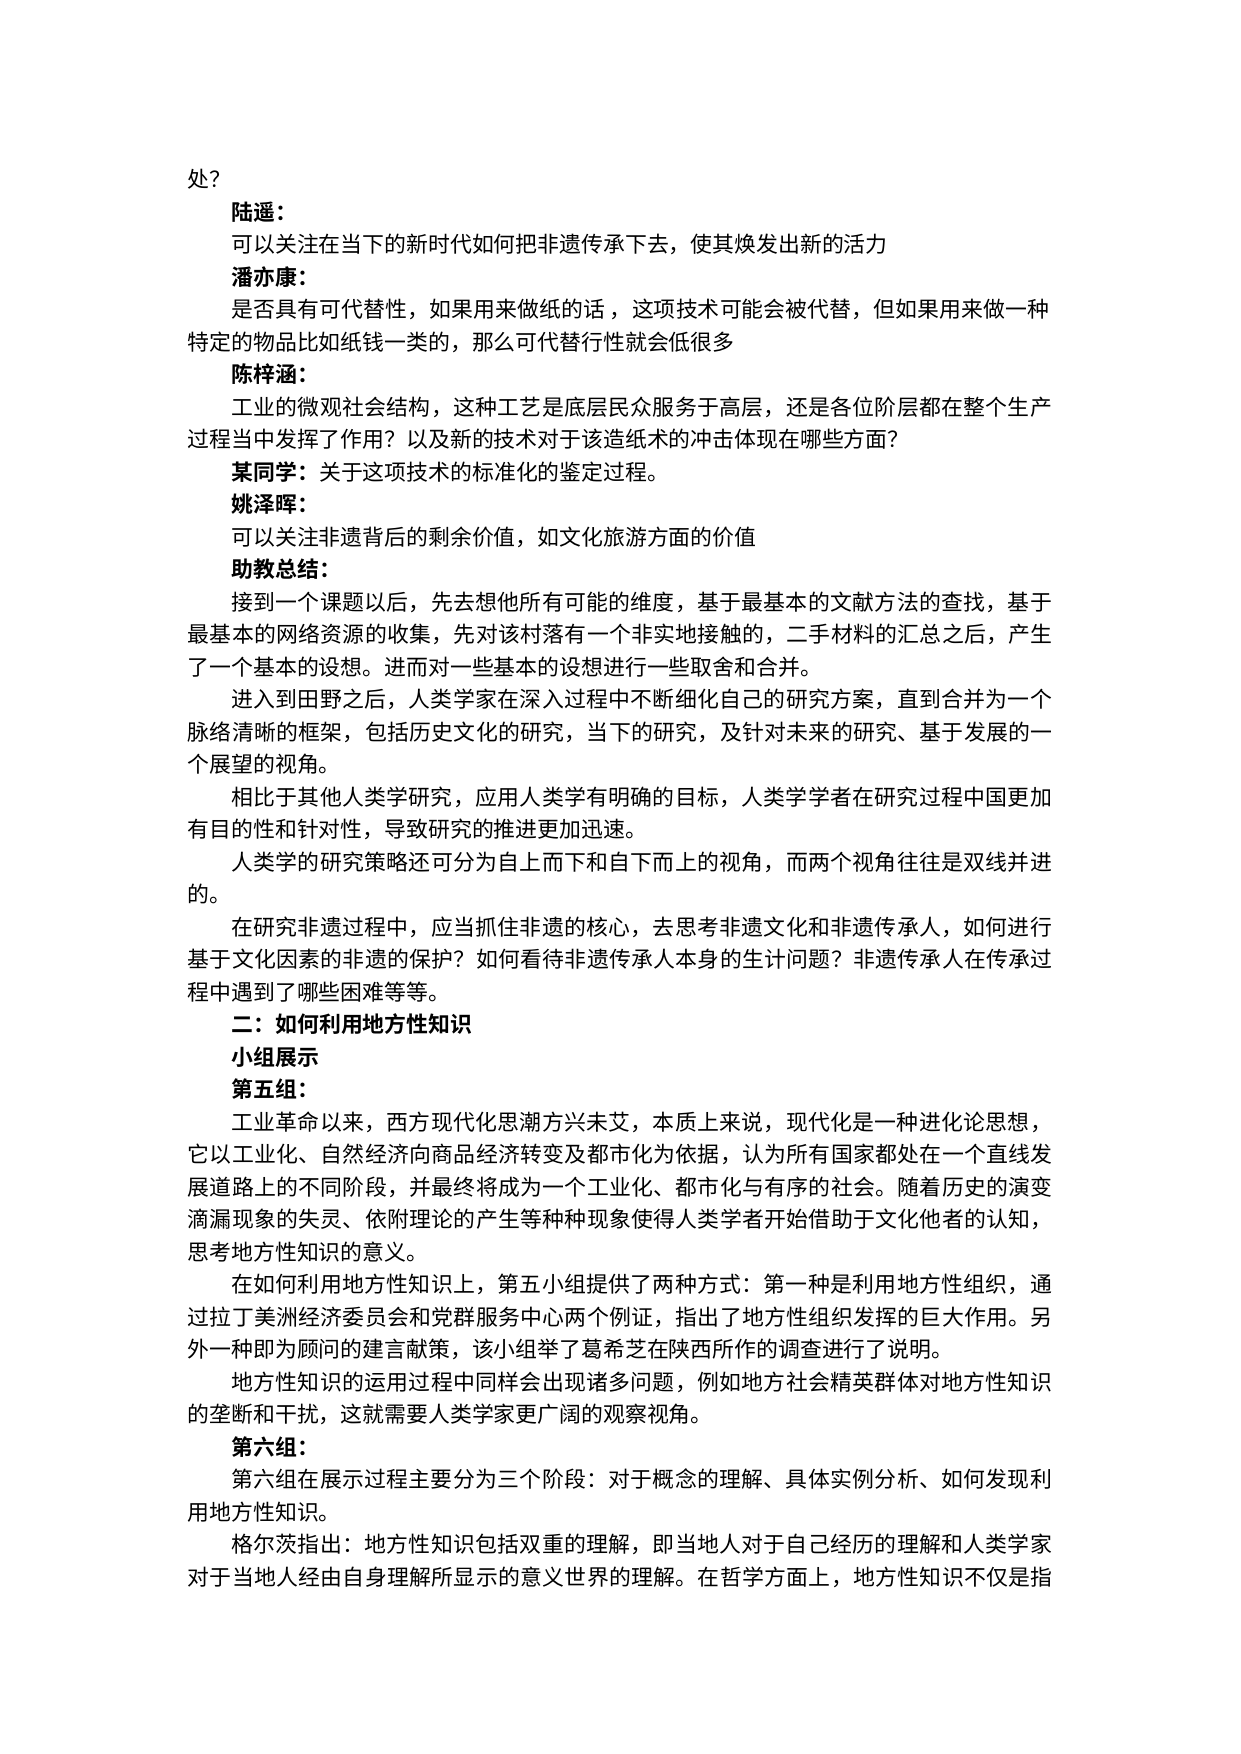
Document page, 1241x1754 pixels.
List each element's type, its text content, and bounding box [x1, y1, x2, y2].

text 可以关注非遗背后的剩余价值，如文化旅游方面的价值 [187, 519, 1053, 552]
text 进入到田野之后，人类学家在深入过程中不断细化自己的研究方案，直到合并为一个脉络清晰的框架，包括历史文化的研究，当下的研究，及针对未来的研究、基于发展的一个展望的视角。 [187, 682, 1053, 779]
text 地方性知识的运用过程中同样会出现诸多问题，例如地方社会精英群体对地方性知识的垄断和干扰，这就需要人类学家更广阔的观察视角。 [187, 1364, 1053, 1429]
text 二：如何利用地方性知识 [187, 1007, 1053, 1039]
text 某同学：关于这项技术的标准化的鉴定过程。 [187, 454, 1053, 487]
text 工业革命以来，西方现代化思潮方兴未艾，本质上来说，现代化是一种进化论思想，它以工业化、自然经济向商品经济转变及都市化为依据，认为所有国家都处在一个直线发展道路上的不同阶段，并最终将成为一个工业化、都市化与有序的社会。随着历史的演变，滴漏现象的失灵、依附理论的产生等种种现象使得人类学者开始借助于文化他者的认知，思考地方性知识的意义。 [187, 1104, 1053, 1267]
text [187, 1527, 1053, 1592]
text 姚泽晖： [187, 487, 1053, 519]
text 助教总结： [187, 552, 1053, 584]
text 陆遥： [187, 194, 1053, 227]
text 在研究非遗过程中，应当抓住非遗的核心，去思考非遗文化和非遗传承人，如何进行基于文化因素的非遗的保护？如何看待非遗传承人本身的生计问题？非遗传承人在传承过程中遇到了哪些困难等等。 [187, 909, 1053, 1007]
text 接到一个课题以后，先去想他所有可能的维度，基于最基本的文献方法的查找，基于最基本的网络资源的收集，先对该村落有一个非实地接触的，二手材料的汇总之后，产生了一个基本的设想。进而对一些基本的设想进行一些取舍和合并。 [187, 584, 1053, 682]
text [187, 162, 1053, 194]
text 小组展示 [187, 1039, 1053, 1072]
text 潘亦康： [187, 259, 1053, 292]
text 相比于其他人类学研究，应用人类学有明确的目标，人类学学者在研究过程中国更加有目的性和针对性，导致研究的推进更加迅速。 [187, 779, 1053, 844]
text 工业的微观社会结构，这种工艺是底层民众服务于高层，还是各位阶层都在整个生产过程当中发挥了作用？以及新的技术对于该造纸术的冲击体现在哪些方面？ [187, 389, 1053, 454]
text 第六组在展示过程主要分为三个阶段：对于概念的理解、具体实例分析、如何发现利用地方性知识。 [187, 1462, 1053, 1527]
text 第六组： [187, 1429, 1053, 1462]
text 可以关注在当下的新时代如何把非遗传承下去，使其焕发出新的活力 [187, 227, 1053, 259]
text 陈梓涵： [187, 357, 1053, 389]
text 人类学的研究策略还可分为自上而下和自下而上的视角，而两个视角往往是双线并进的。 [187, 844, 1053, 909]
text 在如何利用地方性知识上，第五小组提供了两种方式：第一种是利用地方性组织，通过拉丁美洲经济委员会和党群服务中心两个例证，指出了地方性组织发挥的巨大作用。另外一种即为顾问的建言献策，该小组举了葛希芝在陕西所作的调查进行了说明。 [187, 1267, 1053, 1364]
text 是否具有可代替性，如果用来做纸的话 ，这项技术可能会被代替，但如果用来做一种特定的物品比如纸钱一类的，那么可代替行性就会低很多 [187, 292, 1053, 357]
text 第五组： [187, 1072, 1053, 1104]
